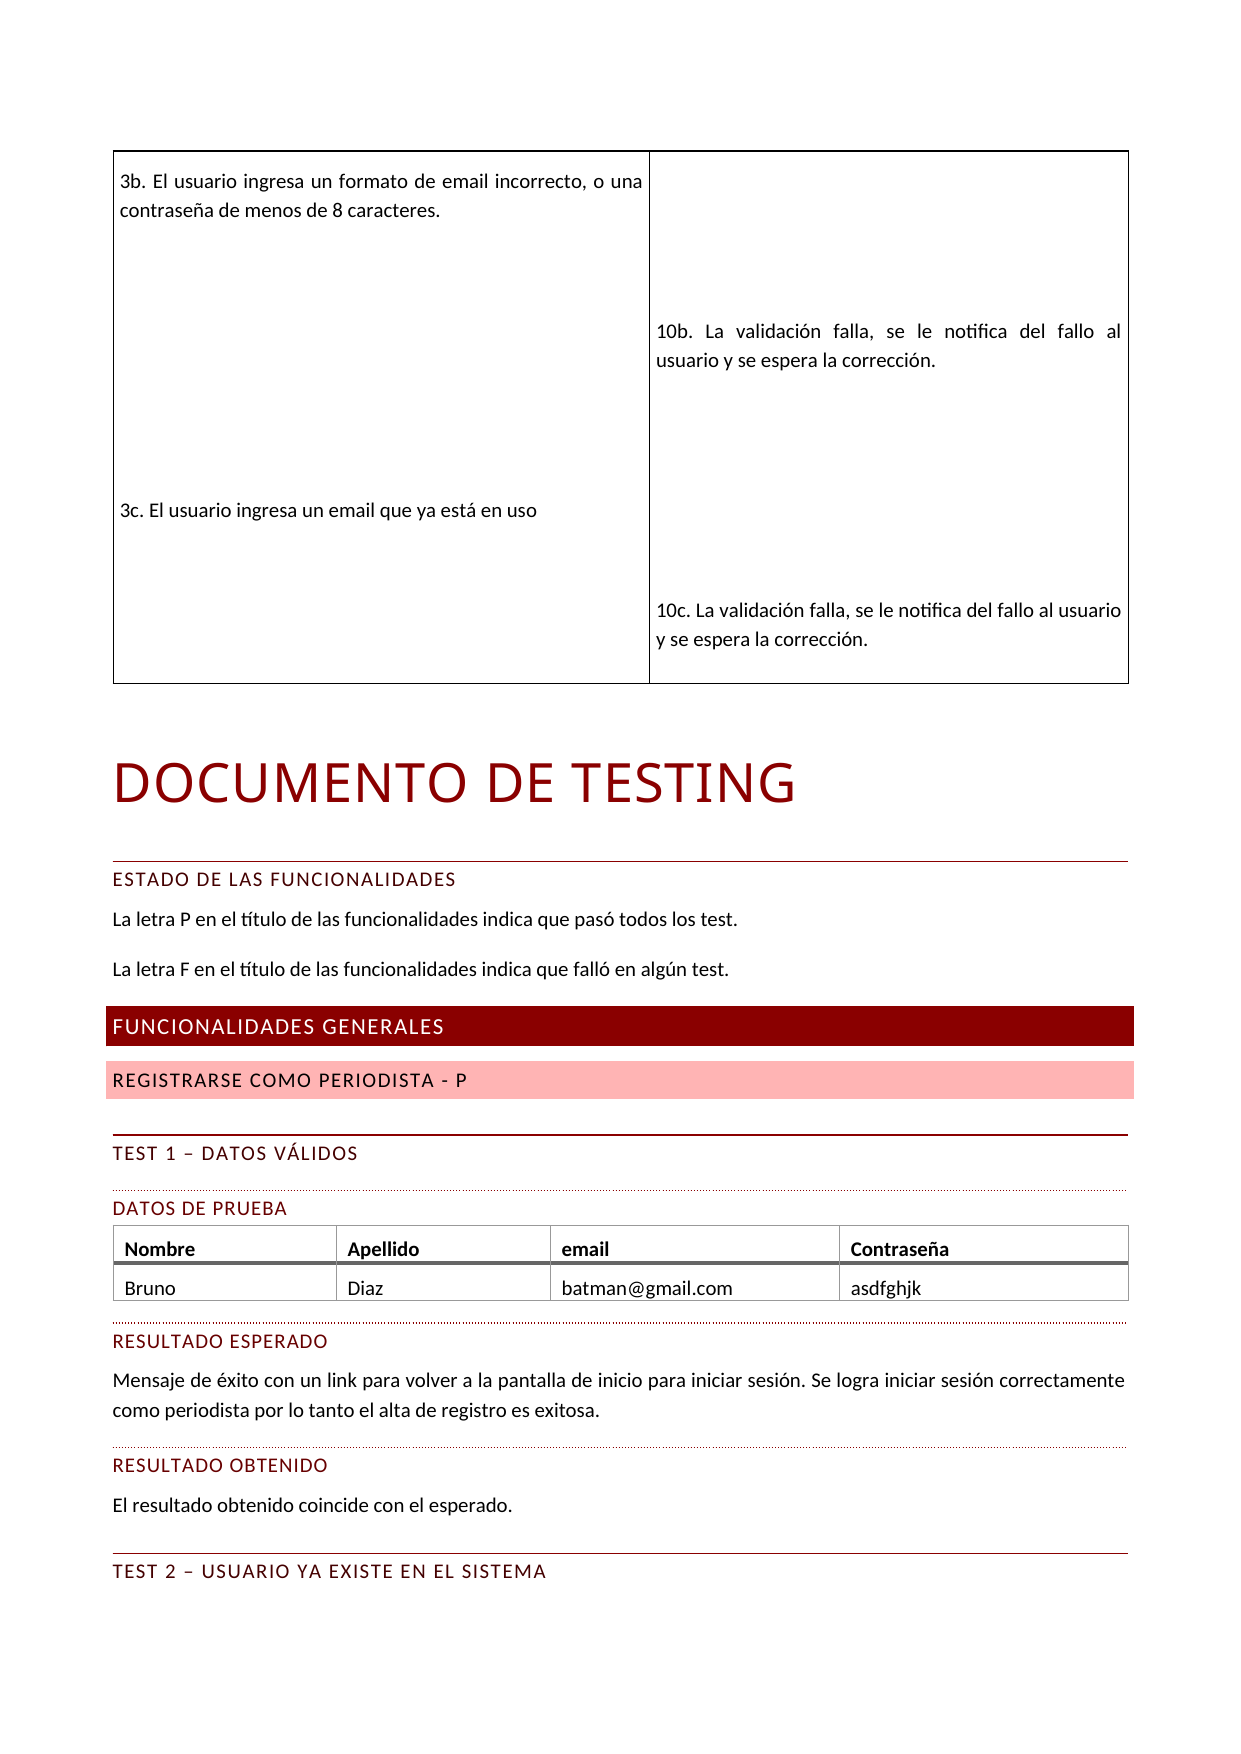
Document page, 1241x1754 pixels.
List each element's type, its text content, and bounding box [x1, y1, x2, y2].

text La letra F en el título de las funcionalidades indica que falló en algún test. [112, 956, 1128, 981]
subtitle Datos de prueba [112, 1190, 1128, 1221]
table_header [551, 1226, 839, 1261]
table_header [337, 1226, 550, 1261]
subtitle Estado de las funcionalidades [112, 862, 1128, 892]
subtitle Funcionalidades Generales [113, 1012, 1128, 1040]
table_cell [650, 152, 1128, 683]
subtitle Resultado esperado [112, 1322, 1128, 1353]
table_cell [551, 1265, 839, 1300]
text Mensaje de éxito con un link para volver a la pantalla de inicio para iniciar sesión. Se logra iniciar sesión correctamente como periodista por lo tanto el alta de registro es exitosa. [112, 1368, 1128, 1422]
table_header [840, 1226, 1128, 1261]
title Documento de testing [112, 744, 1128, 818]
subtitle Test 2 – Usuario ya existe en el sistema [112, 1554, 1128, 1584]
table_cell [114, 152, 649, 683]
text La letra P en el título de las funcionalidades indica que pasó todos los test. [112, 906, 1128, 931]
subtitle Resultado obtenido [112, 1447, 1128, 1478]
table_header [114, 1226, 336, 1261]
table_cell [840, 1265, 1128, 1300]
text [112, 1492, 1128, 1517]
subtitle Test 1 – Datos válidos [112, 1135, 1128, 1165]
subtitle Registrarse como periodista - p [113, 1067, 1128, 1093]
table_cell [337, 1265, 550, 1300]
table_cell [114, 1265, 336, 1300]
